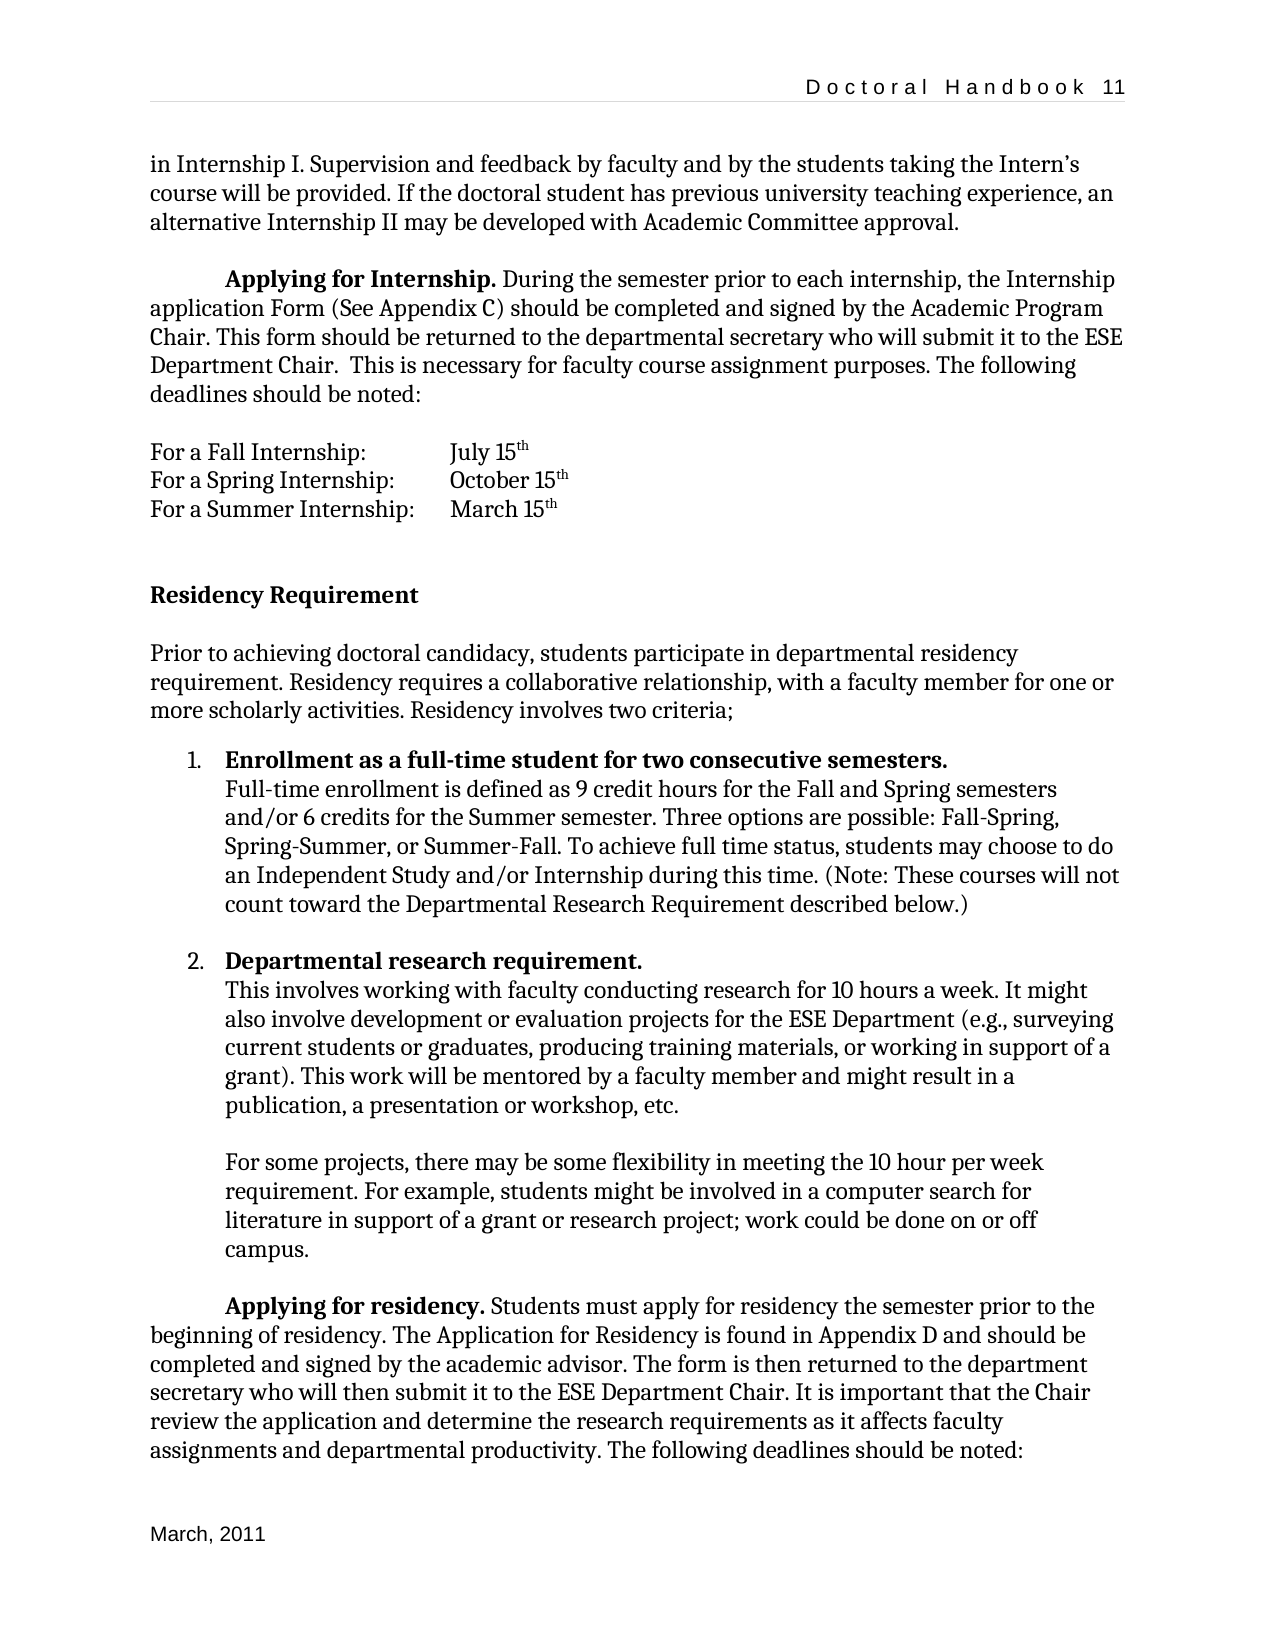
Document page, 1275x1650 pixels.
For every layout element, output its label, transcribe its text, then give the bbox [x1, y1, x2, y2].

list Enrollment as a full-time student for two consecutive semesters. [187, 746, 1125, 774]
text Applying for Internship. During the semester prior to each internship, the Internship application Form (See Appendix C) should be completed and signed by the Academic Program Chair. This form should be returned to the departmental secretary who will submit it to the ESE Department Chair. This is necessary for faculty course assignment purposes. The following deadlines should be noted: [150, 265, 1125, 409]
text For a Fall Internship: July 15th [150, 437, 1125, 466]
list For some projects, there may be some flexibility in meeting the 10 hour per week requirement. For example, students might be involved in a computer search for literature in support of a grant or research project; work could be done on or off campus. [225, 1148, 1125, 1263]
text For a Summer Internship: March 15th [150, 495, 1125, 524]
text Residency Requirement [150, 581, 1125, 610]
list Departmental research requirement. [187, 947, 1125, 976]
list Applying for residency. Students must apply for residency the semester prior to the beginning of residency. The Application for Residency is found in Appendix D and should be completed and signed by the academic advisor. The form is then returned to the department secretary who will then submit it to the ESE Department Chair. It is important that the Chair review the application and determine the research requirements as it affects faculty assignments and departmental productivity. The following deadlines should be noted: [150, 1292, 1125, 1464]
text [150, 150, 1125, 236]
text Prior to achieving doctoral candidacy, students participate in departmental residency requirement. Residency requires a collaborative relationship, with a faculty member for one or more scholarly activities. Residency involves two criteria; [150, 639, 1125, 725]
text For a Spring Internship: October 15th [150, 466, 1125, 495]
list This involves working with faculty conducting research for 10 hours a week. It might also involve development or evaluation projects for the ESE Department (e.g., surveying current students or graduates, producing training materials, or working in support of a grant). This work will be mentored by a faculty member and might result in a publication, a presentation or workshop, etc. [225, 976, 1125, 1119]
list Full-time enrollment is defined as 9 credit hours for the Fall and Spring semesters and/or 6 credits for the Summer semester. Three options are possible: Fall-Spring, Spring-Summer, or Summer-Fall. To achieve full time status, students may choose to do an Independent Study and/or Internship during this time. (Note: These courses will not count toward the Departmental Research Requirement described below.) [225, 774, 1125, 918]
